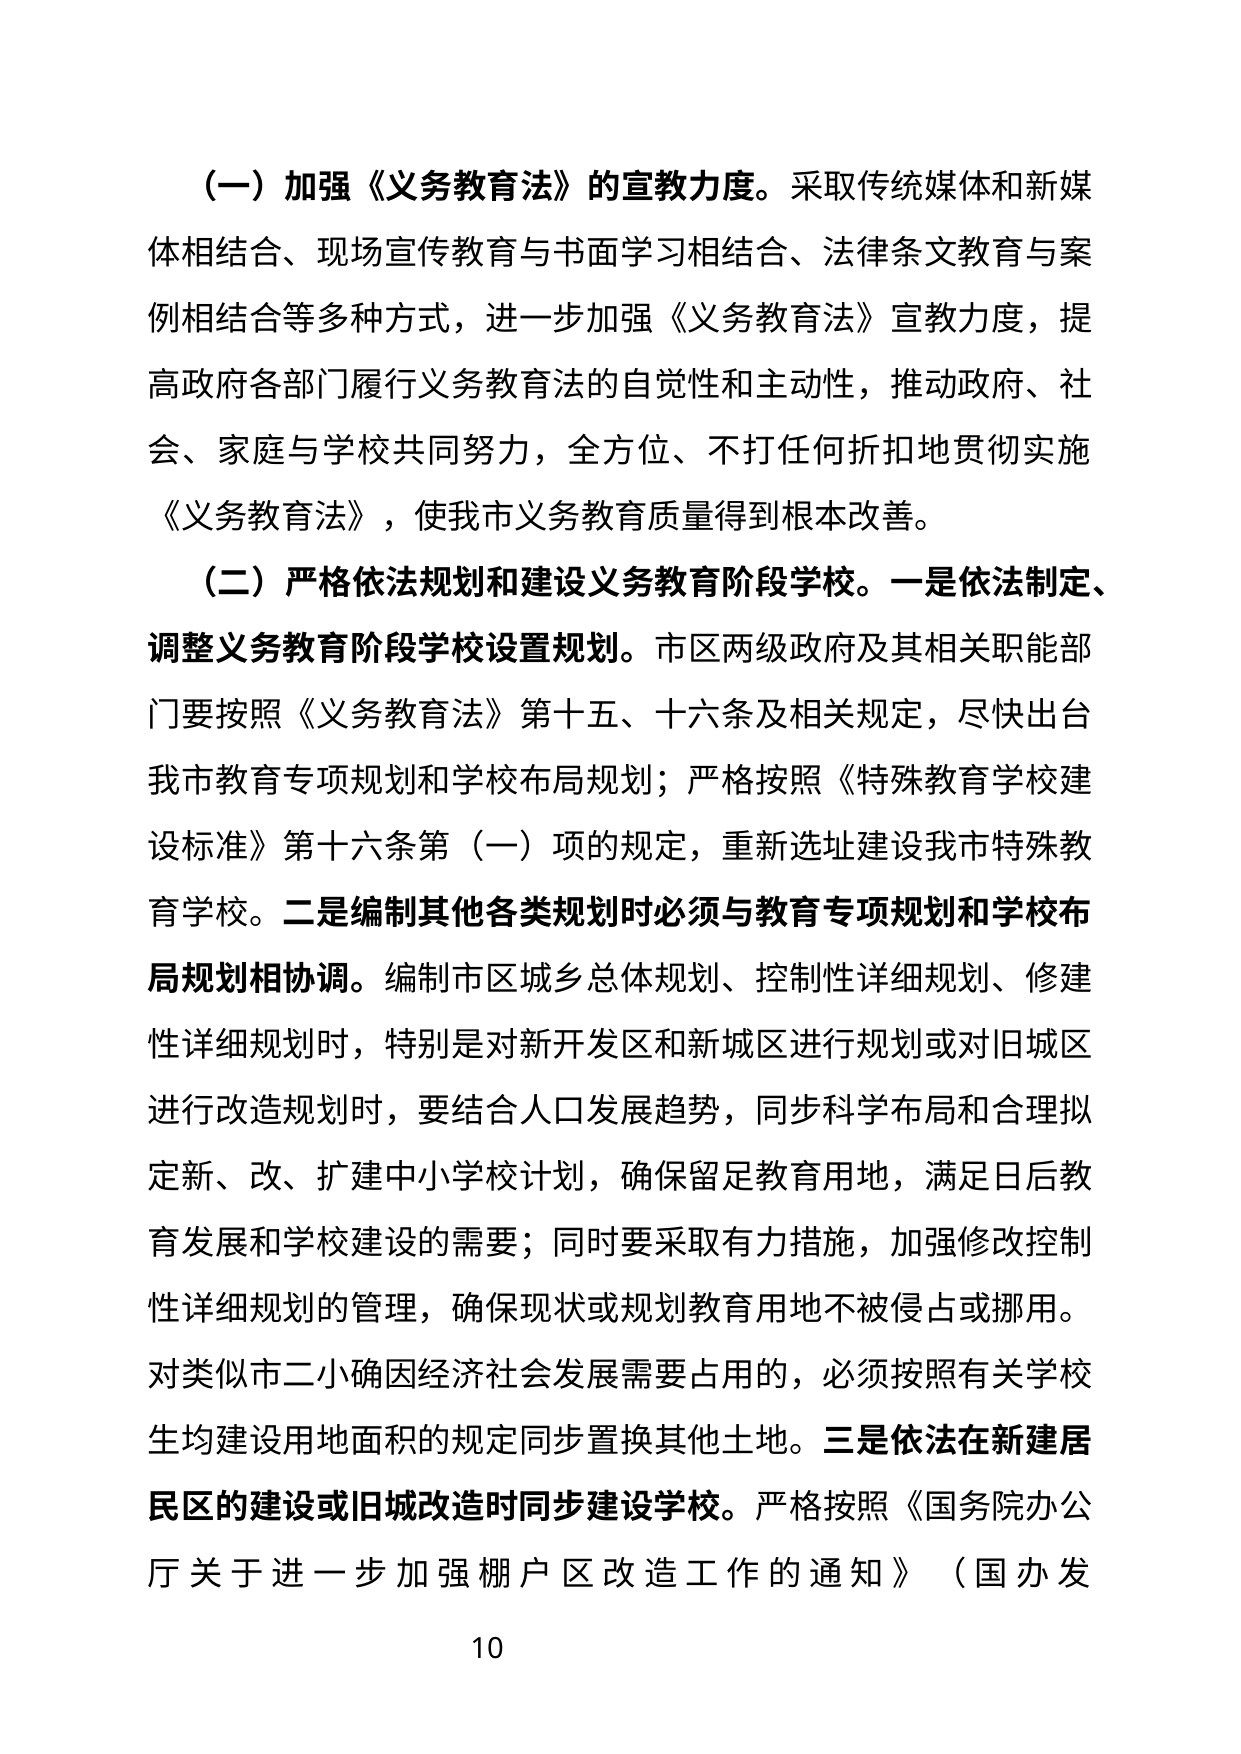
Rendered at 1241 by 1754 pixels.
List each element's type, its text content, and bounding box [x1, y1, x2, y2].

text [148, 547, 1093, 1603]
text （一）加强《义务教育法》的宣教力度。采取传统媒体和新媒体相结合、现场宣传教育与书面学习相结合、法律条文教育与案例相结合等多种方式，进一步加强《义务教育法》宣教力度，提高政府各部门履行义务教育法的自觉性和主动性，推动政府、社会、家庭与学校共同努力，全方位、不打任何折扣地贯彻实施《义务教育法》，使我市义务教育质量得到根本改善。 [148, 151, 1093, 547]
